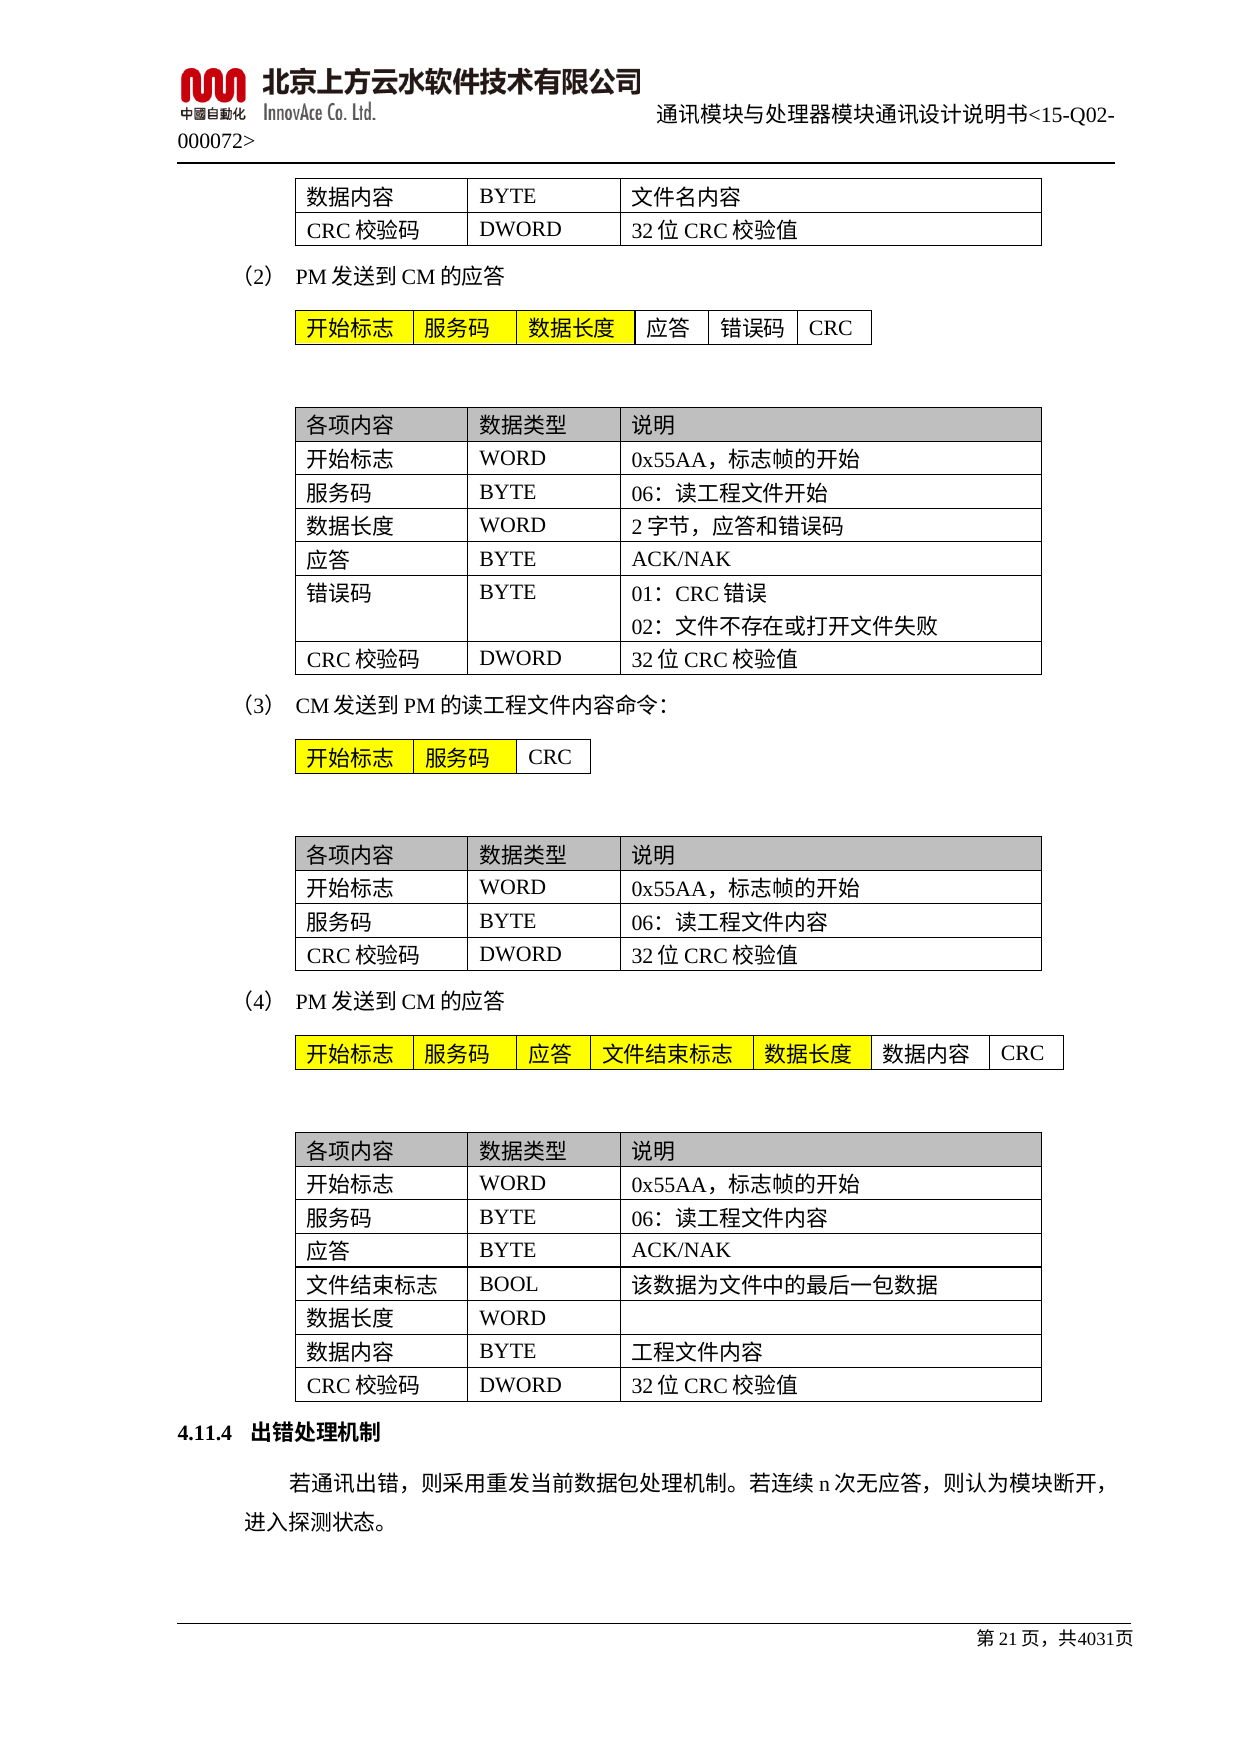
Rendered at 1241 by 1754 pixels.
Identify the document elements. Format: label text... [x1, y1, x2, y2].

table_cell CRC校验码 [296, 938, 467, 970]
table_cell 2字节，应答和错误码 [621, 509, 1041, 541]
subtitle 出错处理机制 [177, 1414, 1122, 1447]
table_header 数据类型 [468, 408, 620, 441]
table_cell DWORD [468, 1368, 620, 1401]
table_header 各项内容 [296, 837, 467, 870]
table_cell DWORD [468, 642, 620, 674]
table_cell BYTE [468, 576, 620, 641]
table_cell 开始标志 [296, 871, 467, 903]
table_cell 32位CRC校验值 [621, 213, 1041, 245]
table_cell 服务码 [296, 904, 467, 937]
table_cell DWORD [468, 938, 620, 970]
table_cell 工程文件内容 [621, 1335, 1041, 1367]
table_cell 06：读工程文件开始 [621, 475, 1041, 508]
table_header 各项内容 [296, 1133, 467, 1166]
table_cell 服务码 [296, 475, 467, 508]
table_cell 文件结束标志 [296, 1268, 467, 1300]
table_header 文件结束标志 [591, 1036, 753, 1069]
table_cell 文件名内容 [621, 179, 1041, 212]
table_cell 0x55AA，标志帧的开始 [621, 1167, 1041, 1199]
table_cell 数据内容 [296, 1335, 467, 1367]
table_cell 数据长度 [296, 1301, 467, 1333]
table_header 开始标志 [296, 740, 413, 773]
table_cell 开始标志 [296, 1167, 467, 1199]
table_cell BYTE [468, 1335, 620, 1367]
table_cell 32位CRC校验值 [621, 642, 1041, 674]
table_cell CRC校验码 [296, 213, 467, 245]
table_header 数据长度 [754, 1036, 871, 1069]
table_header 说明 [621, 408, 1041, 441]
table_header 应答 [636, 311, 708, 343]
table_cell 服务码 [296, 1200, 467, 1233]
table_cell BYTE [468, 475, 620, 508]
table_header 错误码 [709, 311, 797, 343]
table_header CRC [990, 1036, 1063, 1069]
table_cell CRC校验码 [296, 642, 467, 674]
list CM发送到PM的读工程文件内容命令： [231, 688, 1122, 720]
list PM发送到CM的应答 [231, 259, 1122, 291]
table_cell ACK/NAK [621, 542, 1041, 575]
table_cell WORD [468, 442, 620, 474]
table_cell BYTE [468, 904, 620, 937]
table_header 开始标志 [296, 311, 413, 343]
table_cell 06：读工程文件内容 [621, 904, 1041, 937]
table_cell 01：CRC错误 02：文件不存在或打开文件失败 [621, 576, 1041, 641]
table_cell ACK/NAK [621, 1234, 1041, 1266]
table_header 数据类型 [468, 1133, 620, 1166]
table_header 服务码 [414, 1036, 516, 1069]
table_header 说明 [621, 837, 1041, 870]
table_cell 开始标志 [296, 442, 467, 474]
table_cell BYTE [468, 1234, 620, 1266]
table_cell BYTE [468, 542, 620, 575]
table_header 服务码 [414, 311, 516, 343]
table_header 应答 [517, 1036, 590, 1069]
table_cell 0x55AA，标志帧的开始 [621, 442, 1041, 474]
table_cell 32位CRC校验值 [621, 938, 1041, 970]
table_cell 32位CRC校验值 [621, 1368, 1041, 1401]
table_cell 应答 [296, 1234, 467, 1266]
table_header 数据长度 [517, 311, 634, 343]
table_cell [621, 1301, 1041, 1333]
table_cell WORD [468, 1301, 620, 1333]
table_cell WORD [468, 509, 620, 541]
table_header 各项内容 [296, 408, 467, 441]
table_cell 数据内容 [296, 179, 467, 212]
table_header 数据内容 [872, 1036, 989, 1069]
table_header 说明 [621, 1133, 1041, 1166]
table_cell 错误码 [296, 576, 467, 641]
table_cell BYTE [468, 179, 620, 212]
table_header CRC [798, 311, 871, 343]
table_header 开始标志 [296, 1036, 413, 1069]
table_cell 06：读工程文件内容 [621, 1200, 1041, 1233]
table_cell 数据长度 [296, 509, 467, 541]
text 若通讯出错，则采用重发当前数据包处理机制。若连续n次无应答，则认为模块断开，进入探测状态。 [244, 1465, 1122, 1537]
table_cell DWORD [468, 213, 620, 245]
table_cell CRC校验码 [296, 1368, 467, 1401]
table_cell BYTE [468, 1200, 620, 1233]
table_cell 应答 [296, 542, 467, 575]
table_cell WORD [468, 871, 620, 903]
list PM发送到CM的应答 [231, 984, 1122, 1016]
table_header CRC [517, 740, 590, 773]
table_cell 该数据为文件中的最后一包数据 [621, 1268, 1041, 1300]
picture [177, 65, 644, 123]
table_cell 0x55AA，标志帧的开始 [621, 871, 1041, 903]
table_header 数据类型 [468, 837, 620, 870]
table_cell WORD [468, 1167, 620, 1199]
table_cell BOOL [468, 1268, 620, 1300]
table_header 服务码 [414, 740, 516, 773]
